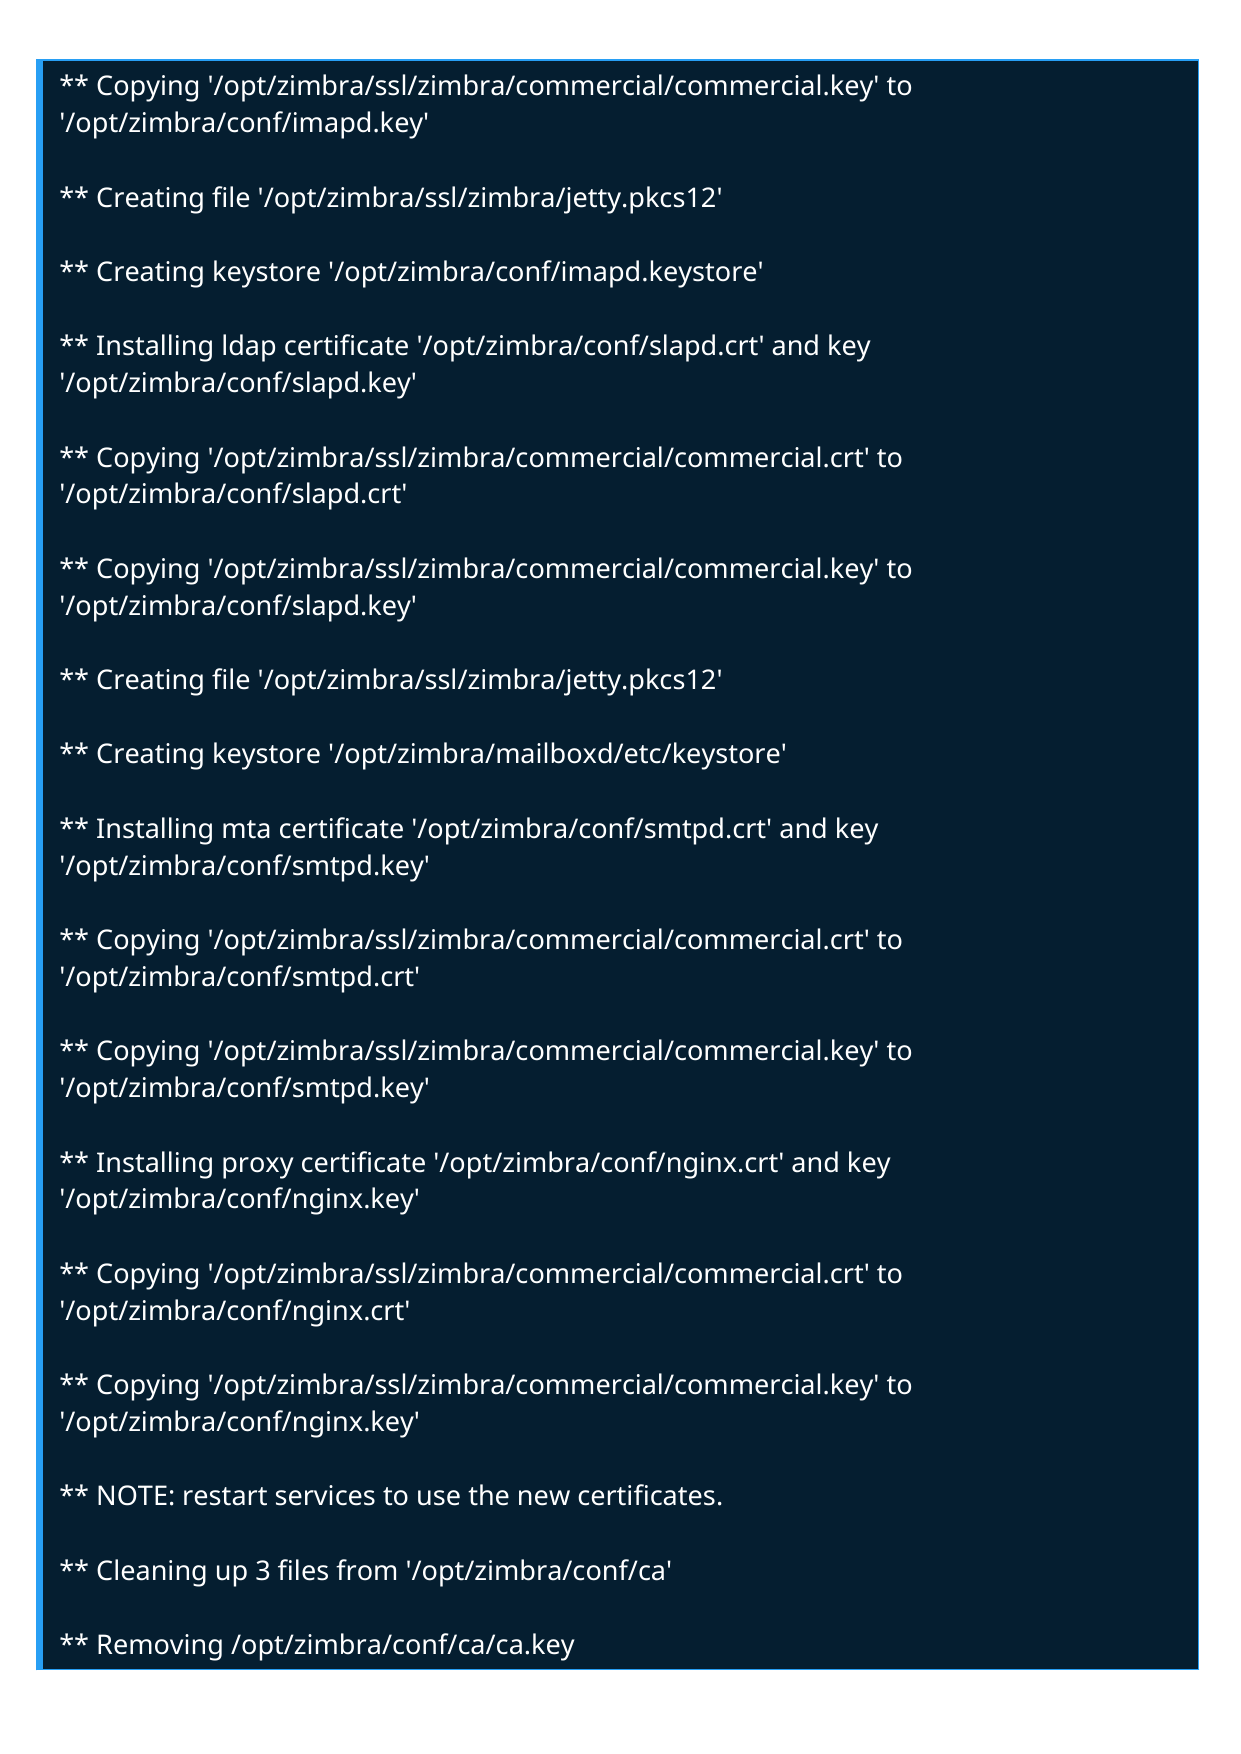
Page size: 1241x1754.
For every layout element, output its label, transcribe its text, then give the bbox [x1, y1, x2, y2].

text ** Copying '/opt/zimbra/ssl/zimbra/commercial/commercial.crt' to '/opt/zimbra/conf/smtpd.crt' [43, 913, 1198, 994]
text ** Copying '/opt/zimbra/ssl/zimbra/commercial/commercial.crt' to '/opt/zimbra/conf/slapd.crt' [43, 430, 1198, 512]
text ** Copying '/opt/zimbra/ssl/zimbra/commercial/commercial.key' to '/opt/zimbra/conf/nginx.key' [43, 1358, 1198, 1439]
text ** Installing proxy certificate '/opt/zimbra/conf/nginx.crt' and key '/opt/zimbra/conf/nginx.key' [43, 1135, 1198, 1217]
text ** Creating file '/opt/zimbra/ssl/zimbra/jetty.pkcs12' [43, 653, 1198, 697]
text ** Creating keystore '/opt/zimbra/conf/imapd.keystore' [43, 245, 1198, 289]
text ** Copying '/opt/zimbra/ssl/zimbra/commercial/commercial.crt' to '/opt/zimbra/conf/nginx.crt' [43, 1247, 1198, 1328]
text ** NOTE: restart services to use the new certificates. [43, 1469, 1198, 1514]
text ** Copying '/opt/zimbra/ssl/zimbra/commercial/commercial.key' to '/opt/zimbra/conf/slapd.key' [43, 542, 1198, 623]
text ** Copying '/opt/zimbra/ssl/zimbra/commercial/commercial.key' to '/opt/zimbra/conf/smtpd.key' [43, 1024, 1198, 1106]
text ** Removing /opt/zimbra/conf/ca/ca.key [43, 1618, 1198, 1669]
text ** Installing ldap certificate '/opt/zimbra/conf/slapd.crt' and key '/opt/zimbra/conf/slapd.key' [43, 319, 1198, 401]
text ** Installing mta certificate '/opt/zimbra/conf/smtpd.crt' and key '/opt/zimbra/conf/smtpd.key' [43, 802, 1198, 883]
text ** Creating file '/opt/zimbra/ssl/zimbra/jetty.pkcs12' [43, 170, 1198, 215]
text ** Creating keystore '/opt/zimbra/mailboxd/etc/keystore' [43, 727, 1198, 772]
text ** Copying '/opt/zimbra/ssl/zimbra/commercial/commercial.key' to '/opt/zimbra/conf/imapd.key' [43, 61, 1198, 141]
text ** Cleaning up 3 files from '/opt/zimbra/conf/ca' [43, 1543, 1198, 1588]
